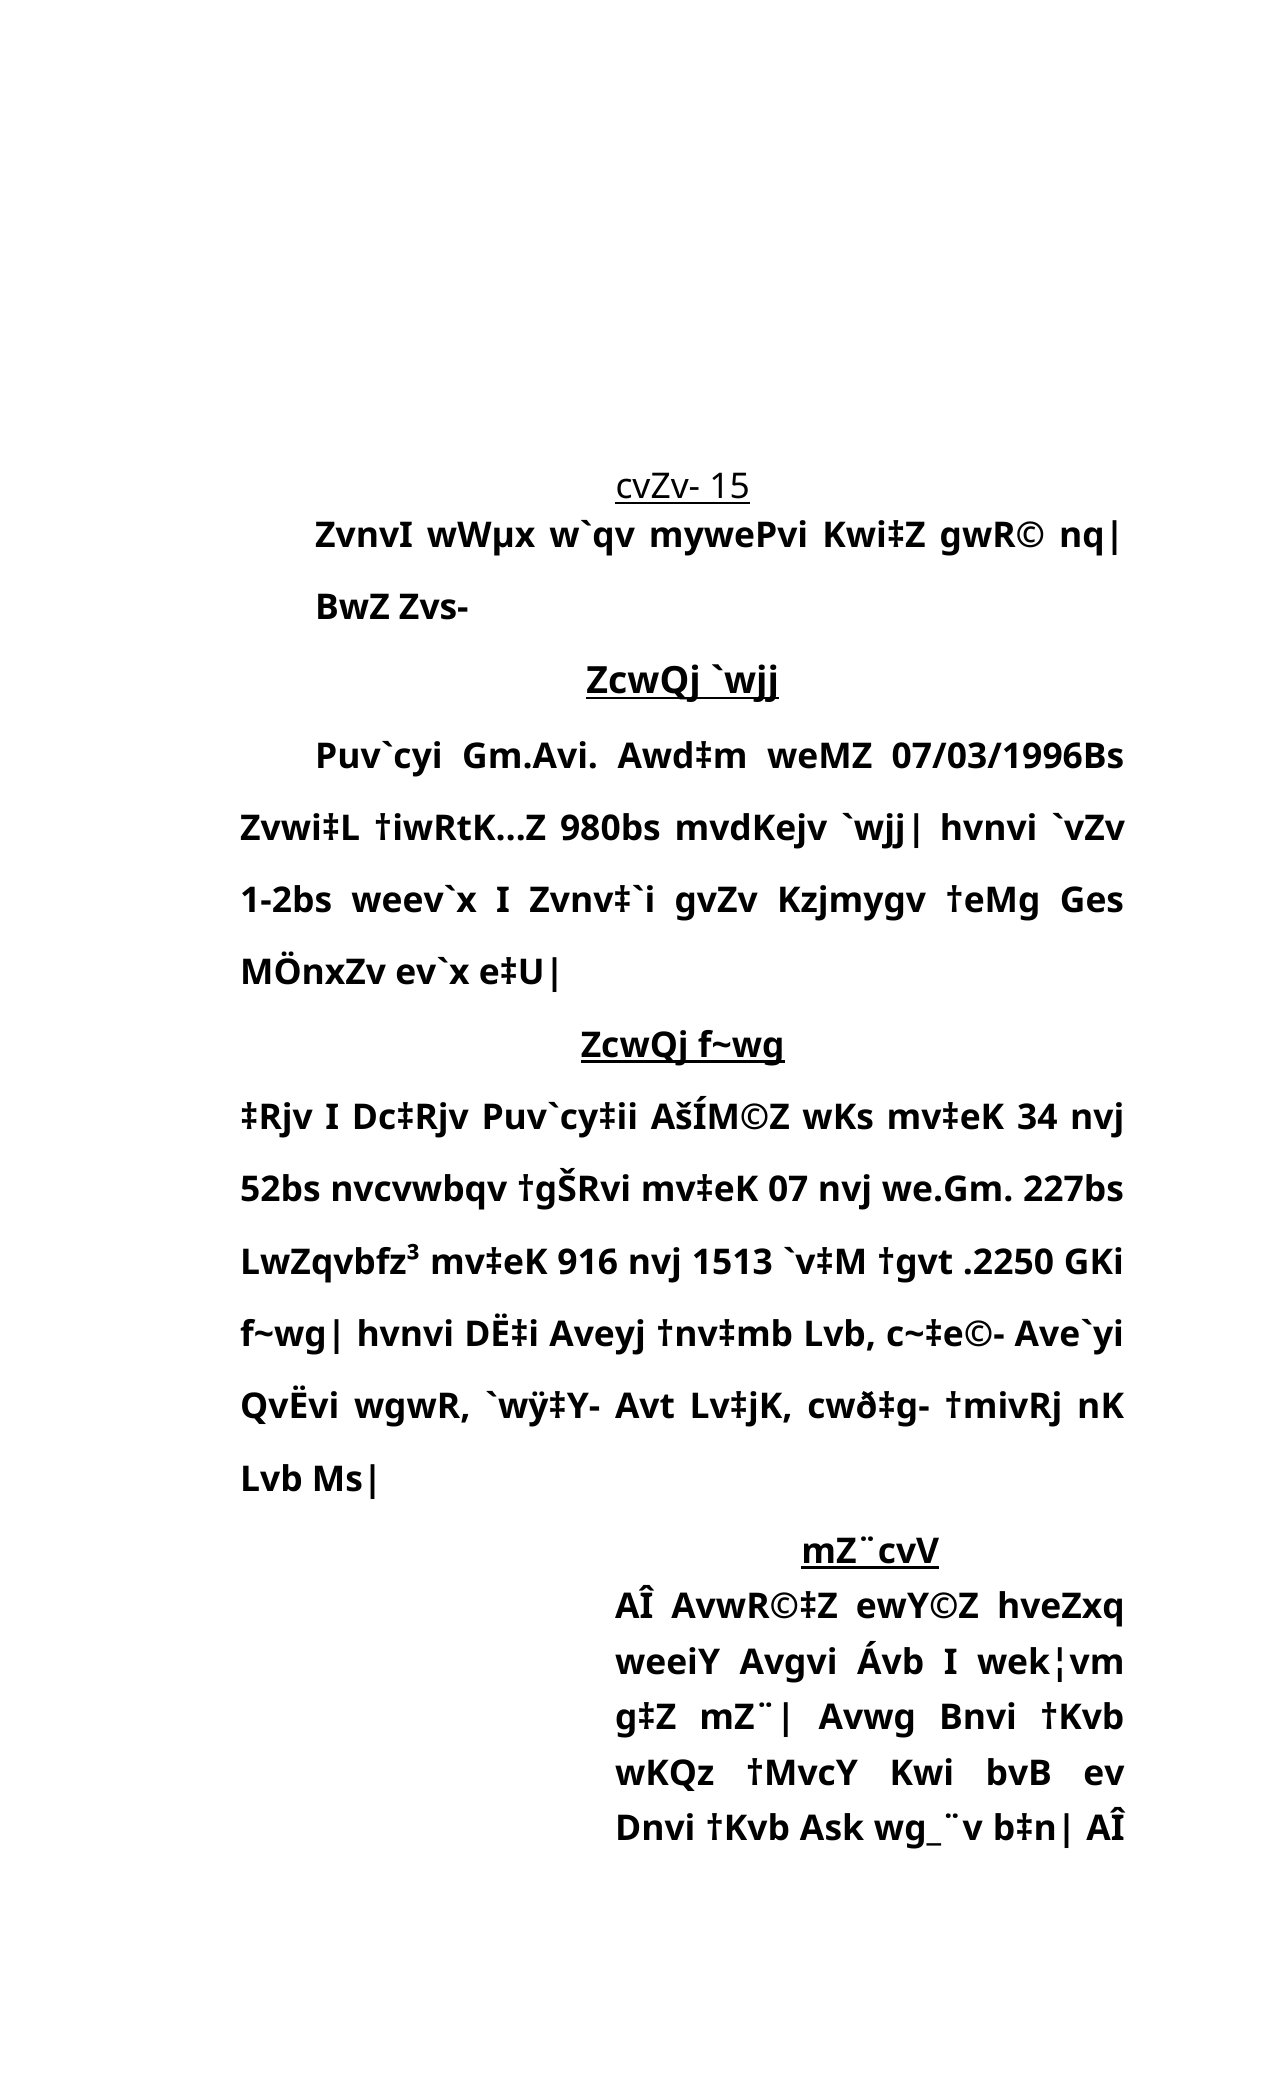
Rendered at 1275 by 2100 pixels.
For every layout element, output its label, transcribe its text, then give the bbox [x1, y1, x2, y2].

text mZ¨cvV [615, 1525, 1125, 1574]
text ZcwQj f~wg [240, 1019, 1125, 1068]
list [259, 509, 1125, 629]
text Puv`cyi Gm.Avi. Awd‡m weMZ 07/03/1996Bs Zvwi‡L †iwRtK…Z 980bs mvdKejv `wjj| hvnvi `vZv 1-2bs weev`x I Zvnv‡`i gvZv Kzjmygv †eMg Ges MÖnxZv ev`x e‡U| [240, 730, 1125, 995]
text ‡Rjv I Dc‡Rjv Puv`cy‡ii AšÍM©Z wKs mv‡eK 34 nvj 52bs nvcvwbqv †gŠRvi mv‡eK 07 nvj we.Gm. 227bs LwZqvbfz³ mv‡eK 916 nvj 1513 `v‡M †gvt .2250 GKi f~wg| hvnvi DË‡i Aveyj †nv‡mb Lvb, c~‡e©- Ave`yi QvËvi wgwR, `wÿ‡Y- Avt Lv‡jK, cwð‡g- †mivRj nK Lvb Ms| [240, 1092, 1125, 1501]
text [615, 1581, 1125, 1851]
text ZcwQj `wjj [240, 654, 1125, 705]
